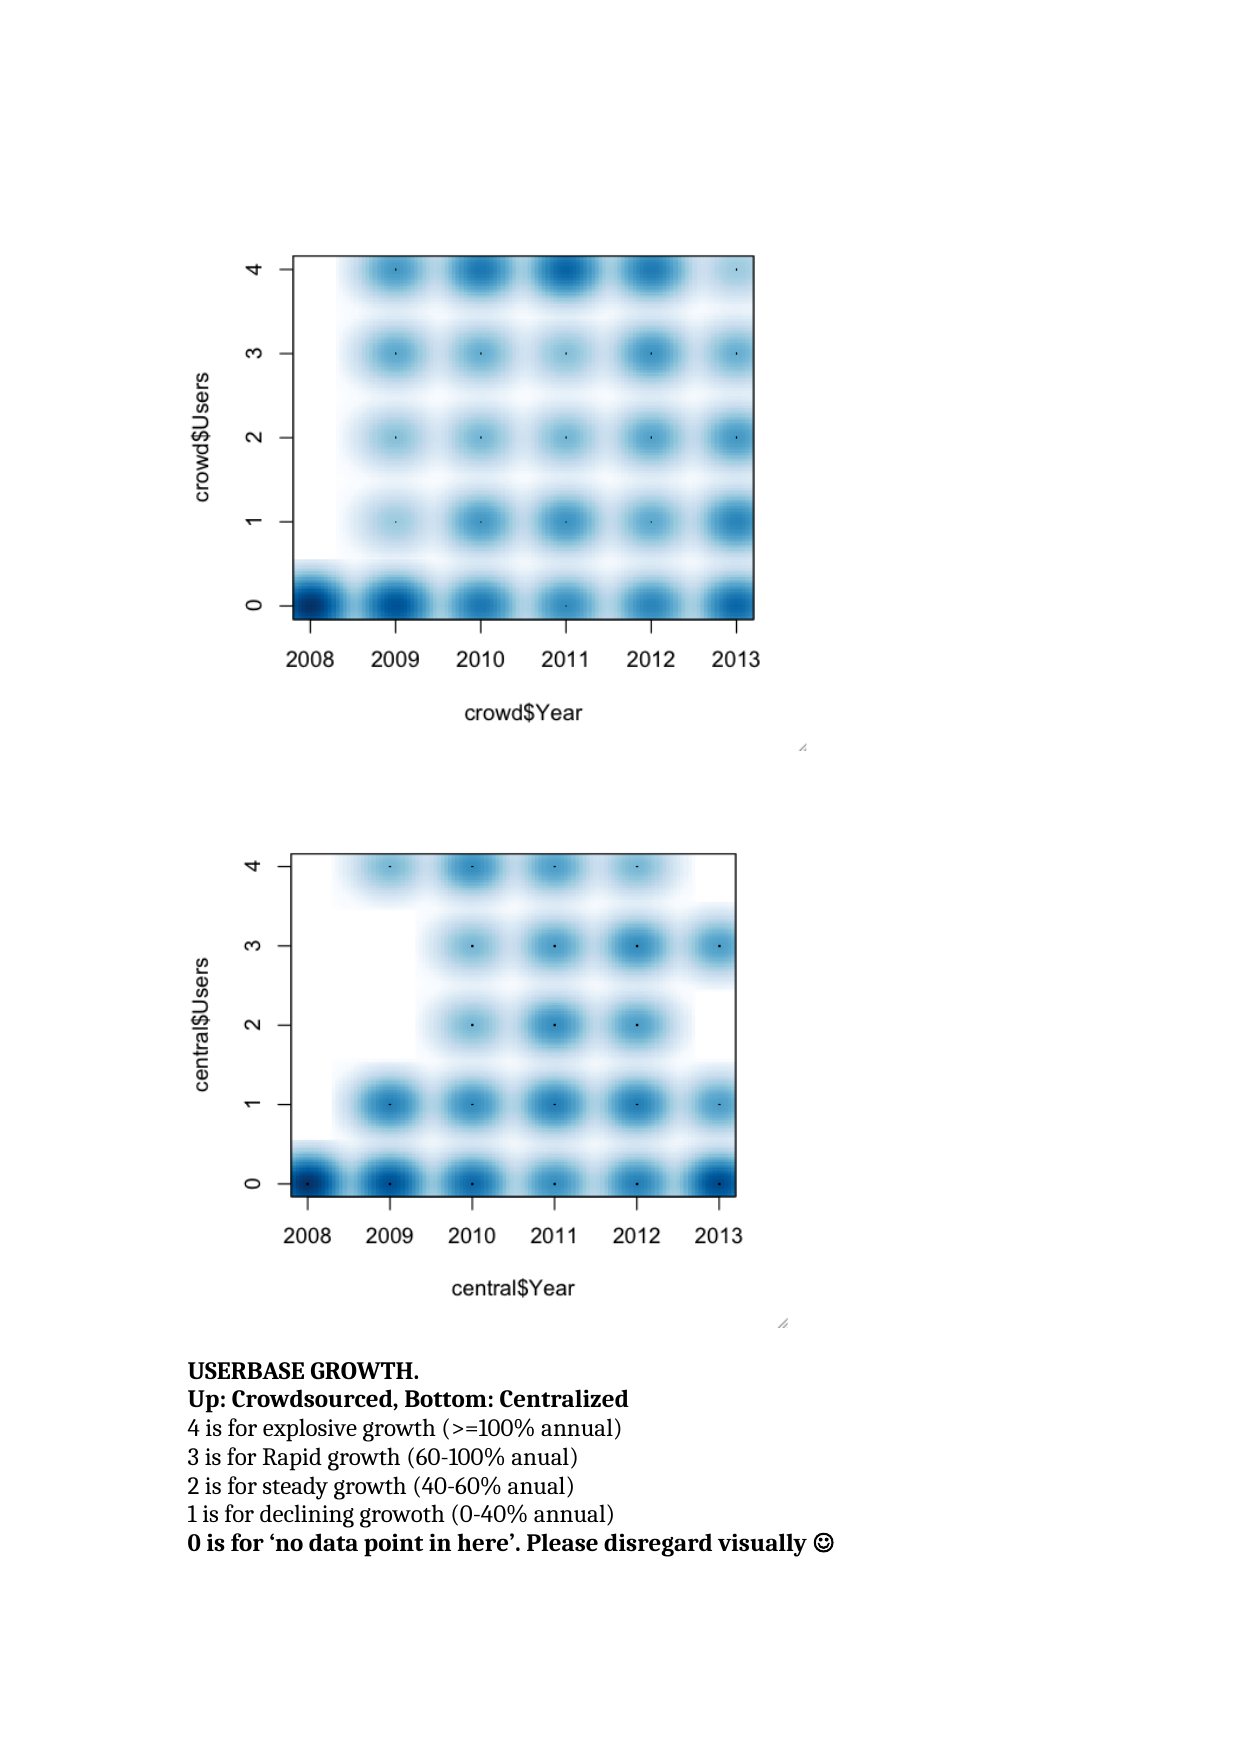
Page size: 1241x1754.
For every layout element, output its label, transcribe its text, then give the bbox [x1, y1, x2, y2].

picture [187, 150, 807, 1328]
text 2 is for steady growth (40-60% anual) [187, 1472, 1053, 1500]
text 3 is for Rapid growth (60-100% anual) [187, 1443, 1053, 1472]
text 4 is for explosive growth (>=100% annual) [187, 1414, 1053, 1443]
text 0 is for ‘no data point in here’. Please disregard visually [187, 1529, 1053, 1558]
text Up: Crowdsourced, Bottom: Centralized [187, 1385, 1053, 1414]
text USERBASE GROWTH. [187, 1357, 1053, 1385]
text 1 is for declining growoth (0-40% annual) [187, 1500, 1053, 1529]
